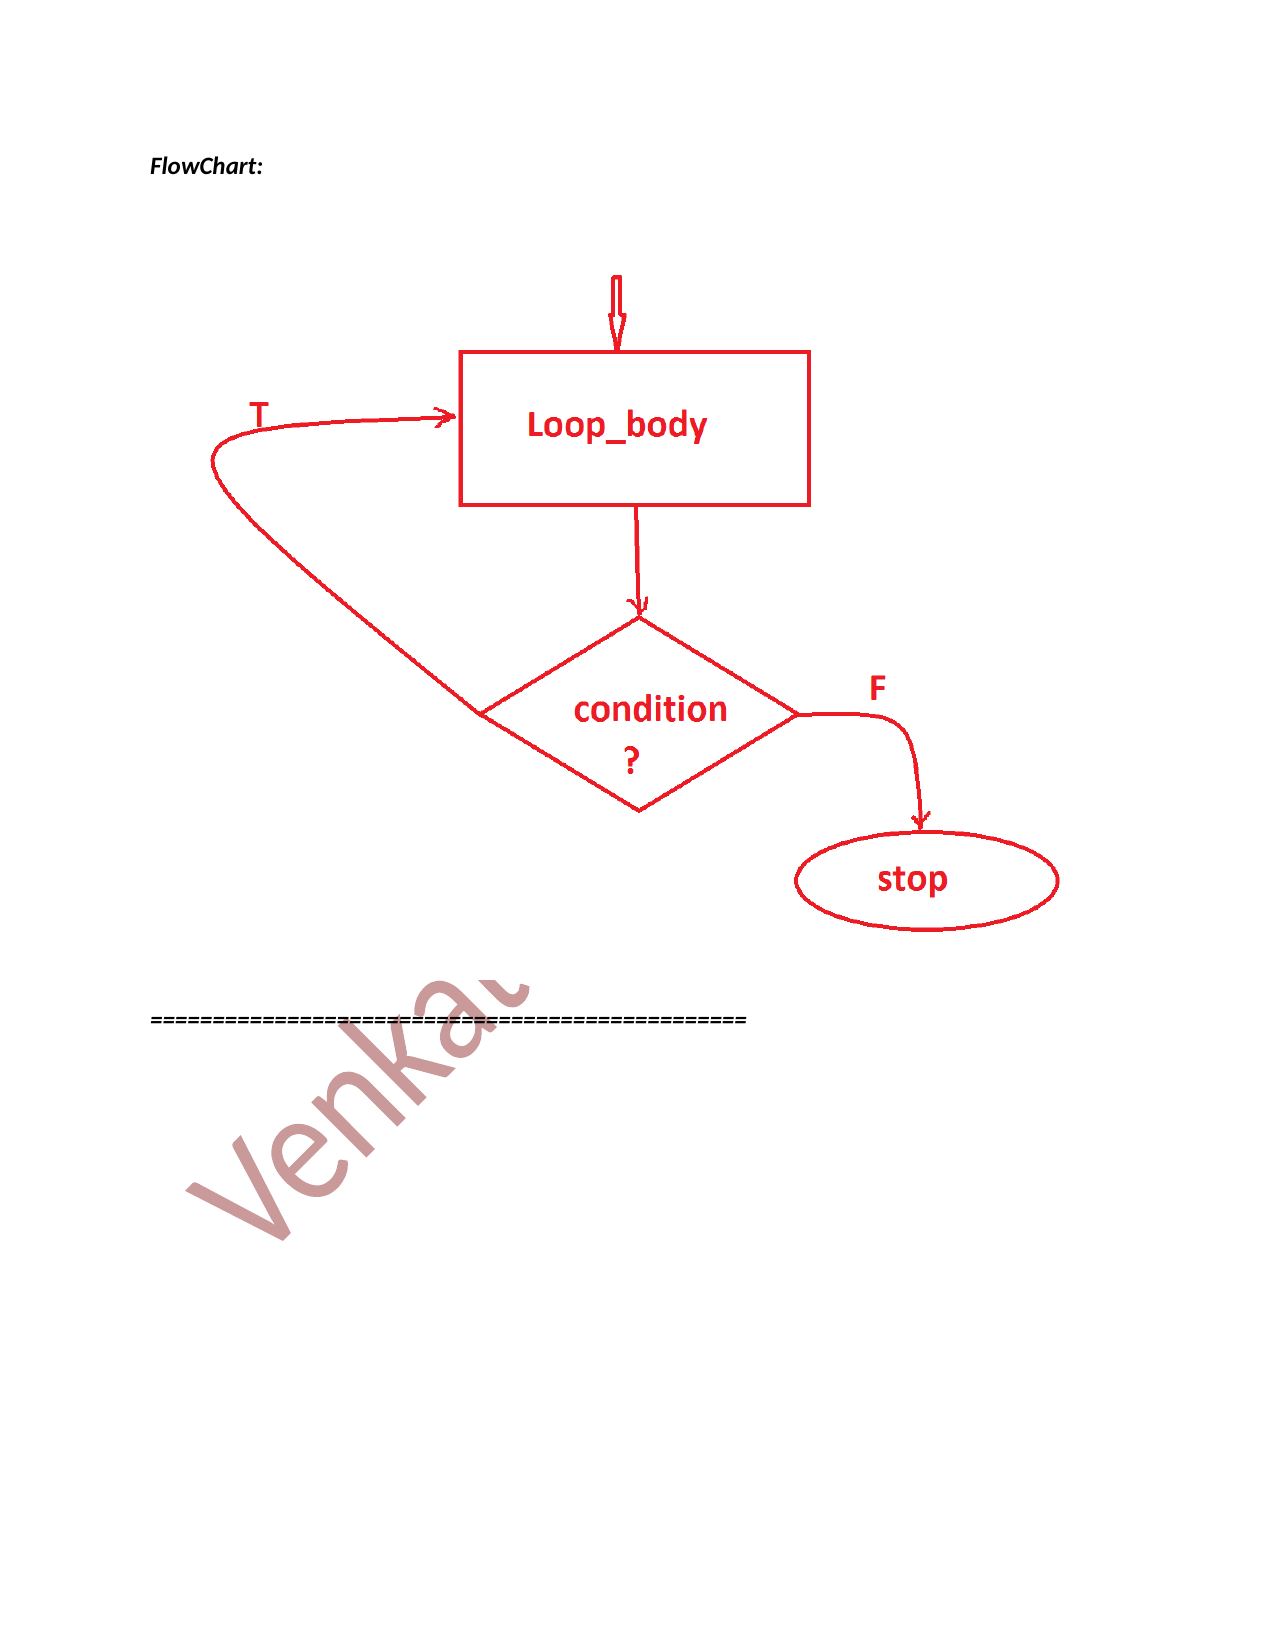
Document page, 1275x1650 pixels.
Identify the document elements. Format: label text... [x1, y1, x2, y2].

text ================================================ [150, 1004, 1125, 1035]
text FlowChart: [150, 150, 1125, 181]
picture [150, 205, 1124, 980]
